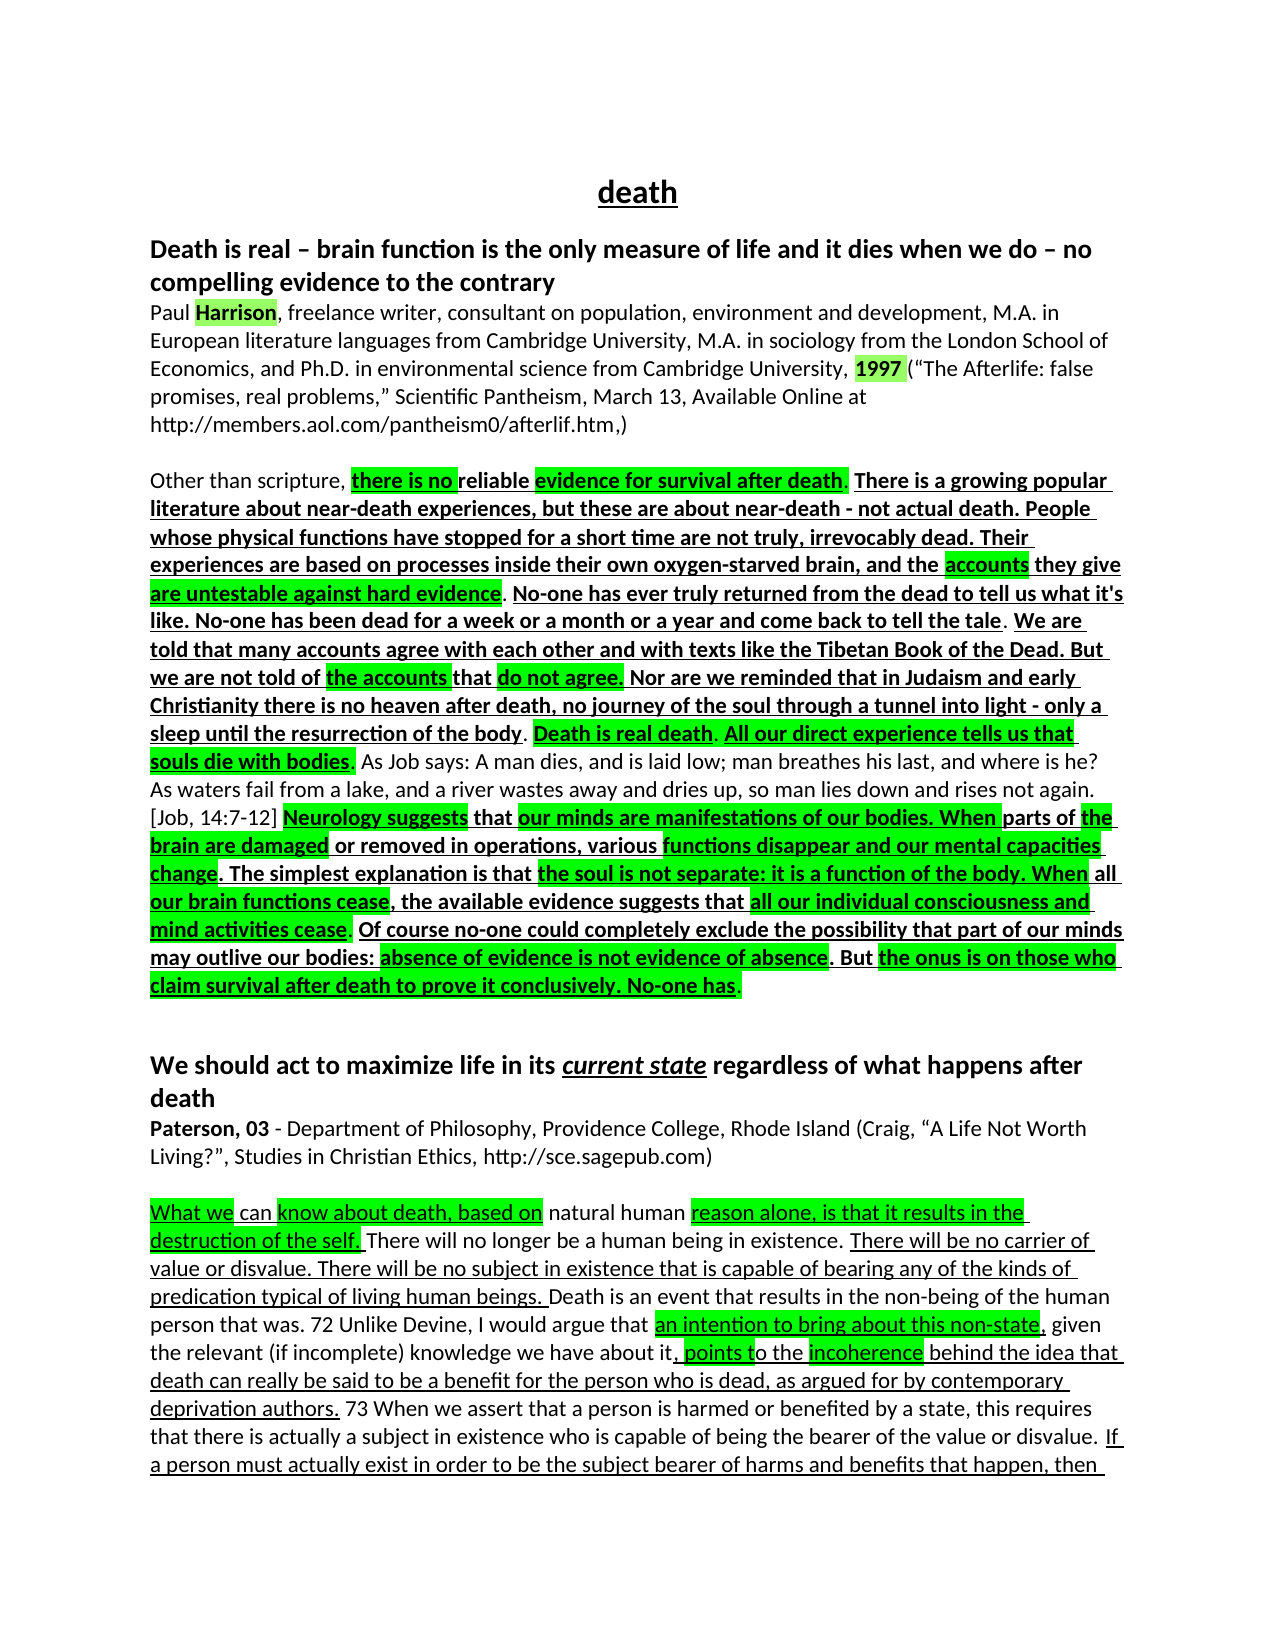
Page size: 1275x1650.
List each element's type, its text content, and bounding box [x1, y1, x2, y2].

text Other than scripture, there is no reliable evidence for survival after death. There is a growing popular literature about near-death experiences, but these are about near-death - not actual death. People whose physical functions have stopped for a short time are not truly, irrevocably dead. Their experiences are based on processes inside their own oxygen-starved brain, and the accounts they give are untestable against hard evidence. No-one has ever truly returned from the dead to tell us what it's like. No-one has been dead for a week or a month or a year and come back to tell the tale. We are told that many accounts agree with each other and with texts like the Tibetan Book of the Dead. But we are not told of the accounts that do not agree. Nor are we reminded that in Judaism and early Christianity there is no heaven after death, no journey of the soul through a tunnel into light - only a sleep until the resurrection of the body. Death is real death. All our direct experience tells us that souls die with bodies. As Job says: A man dies, and is laid low; man breathes his last, and where is he? As waters fail from a lake, and a river wastes away and dries up, so man lies down and rises not again. [Job, 14:7-12] Neurology suggests that our minds are manifestations of our bodies. When parts of the brain are damaged or removed in operations, various functions disappear and our mental capacities change. The simplest explanation is that the soul is not separate: it is a function of the body. When all our brain functions cease, the available evidence suggests that all our individual consciousness and mind activities cease. Of course no-one could completely exclude the possibility that part of our minds may outlive our bodies: absence of evidence is not evidence of absence. But the onus is on those who claim survival after death to prove it conclusively. No-one has. [150, 467, 1125, 999]
text Paterson, 03 - Department of Philosophy, Providence College, Rhode Island (Craig, “A Life Not Worth Living?”, Studies in Christian Ethics, http://sce.sagepub.com) [150, 1114, 1125, 1170]
subtitle We should act to maximize life in its current state regardless of what happens after death [150, 1048, 1125, 1114]
subtitle death [150, 171, 1125, 212]
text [150, 1198, 1125, 1478]
subtitle Death is real – brain function is the only measure of life and it dies when we do – no compelling evidence to the contrary [150, 232, 1125, 298]
text Paul Harrison, freelance writer, consultant on population, environment and development, M.A. in European literature languages from Cambridge University, M.A. in sociology from the London School of Economics, and Ph.D. in environmental science from Cambridge University, 1997 (“The Afterlife: false promises, real problems,” Scientific Pantheism, March 13, Available Online at http://members.aol.com/pantheism0/afterlif.htm,) [150, 298, 1125, 438]
